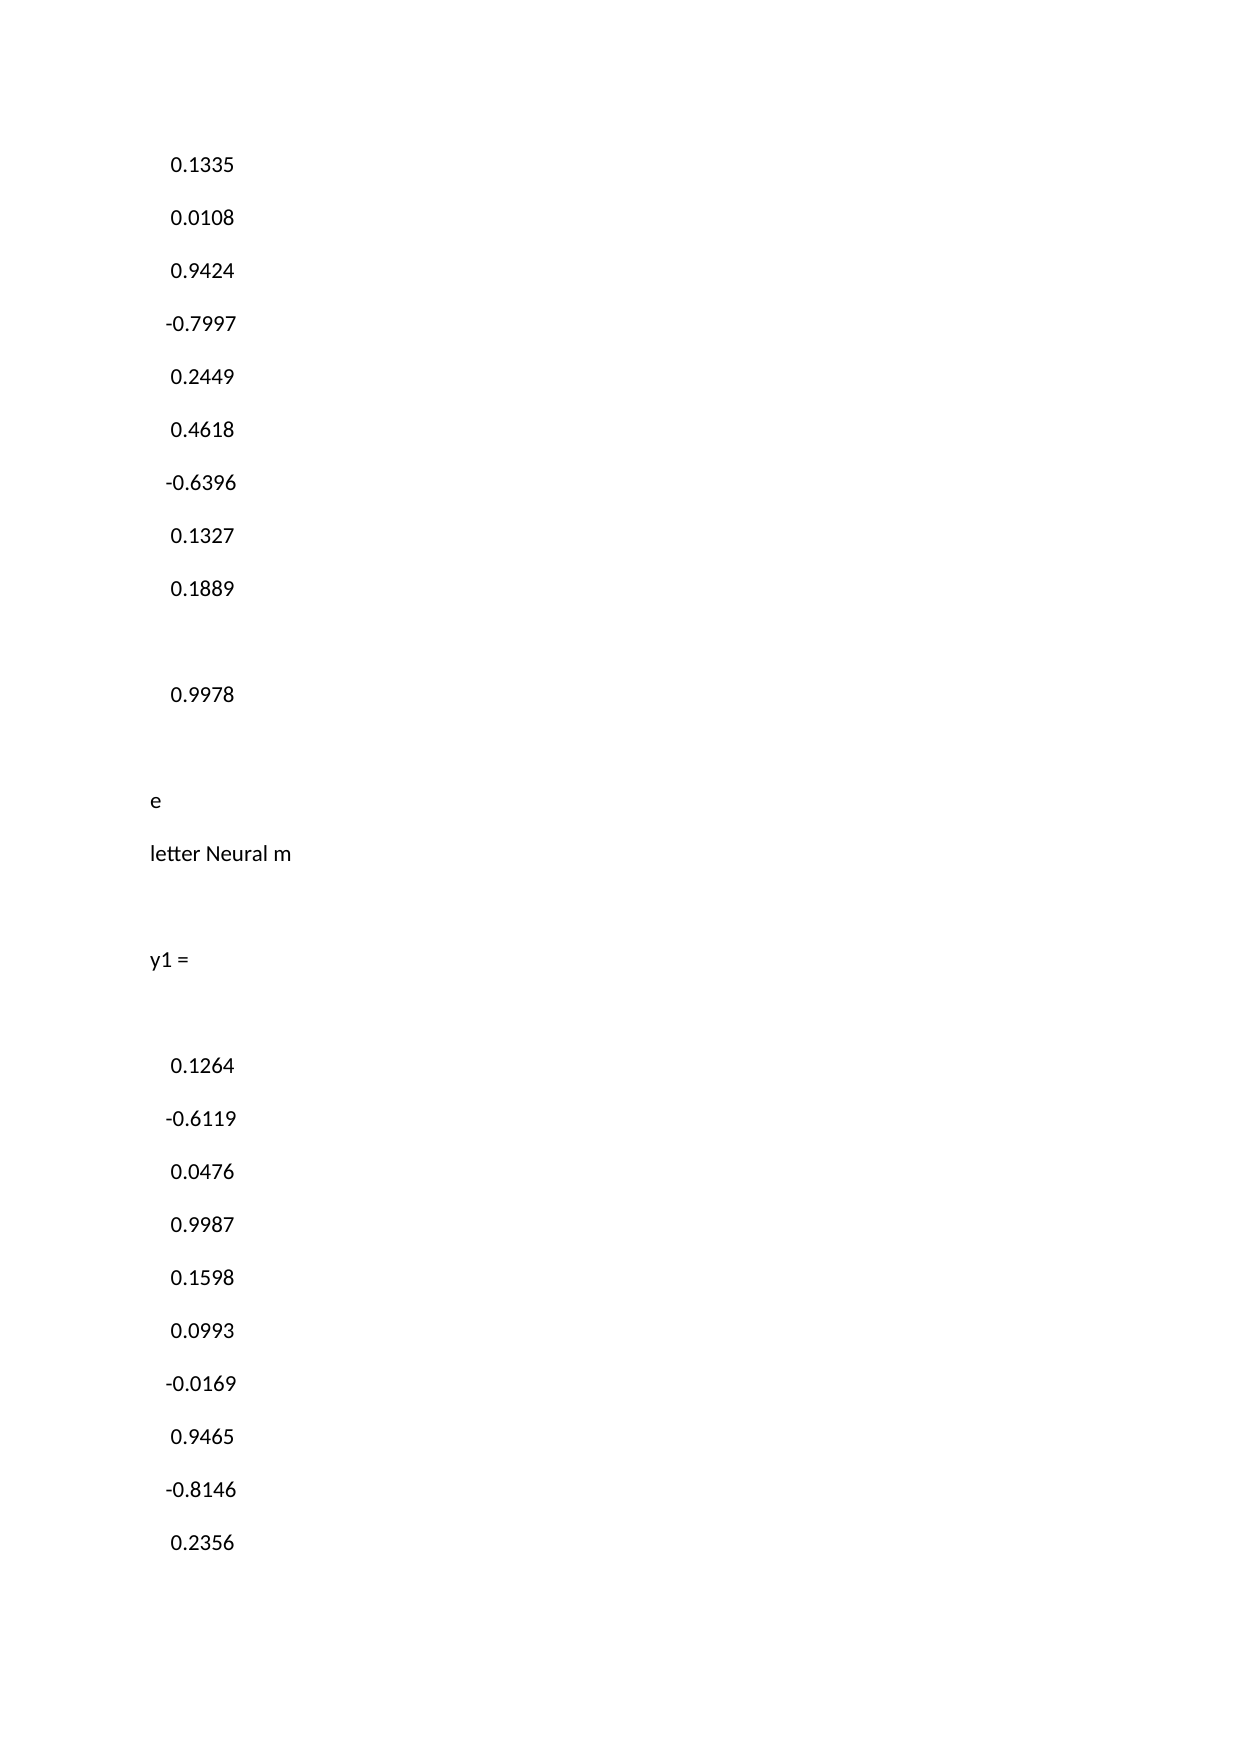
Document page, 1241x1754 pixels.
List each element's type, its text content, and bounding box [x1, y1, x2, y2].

text 0.9978 [150, 680, 1090, 708]
text -0.6396 [150, 468, 1090, 496]
text 0.1335 [150, 150, 1090, 178]
text 0.1327 [150, 521, 1090, 549]
text -0.0169 [150, 1369, 1090, 1397]
text 0.1264 [150, 1051, 1090, 1079]
text 0.9424 [150, 256, 1090, 284]
text 0.1889 [150, 574, 1090, 602]
text 0.9465 [150, 1422, 1090, 1451]
text e [150, 786, 1090, 814]
text 0.0476 [150, 1157, 1090, 1185]
text 0.0993 [150, 1316, 1090, 1344]
text -0.8146 [150, 1476, 1090, 1503]
text -0.7997 [150, 309, 1090, 337]
text letter Neural m [150, 839, 1090, 867]
text 0.9987 [150, 1210, 1090, 1238]
text 0.2449 [150, 362, 1090, 390]
text 0.2356 [150, 1528, 1090, 1557]
text -0.6119 [150, 1104, 1090, 1132]
text y1 = [150, 945, 1090, 973]
text 0.0108 [150, 203, 1090, 231]
text 0.4618 [150, 415, 1090, 443]
text 0.1598 [150, 1263, 1090, 1291]
